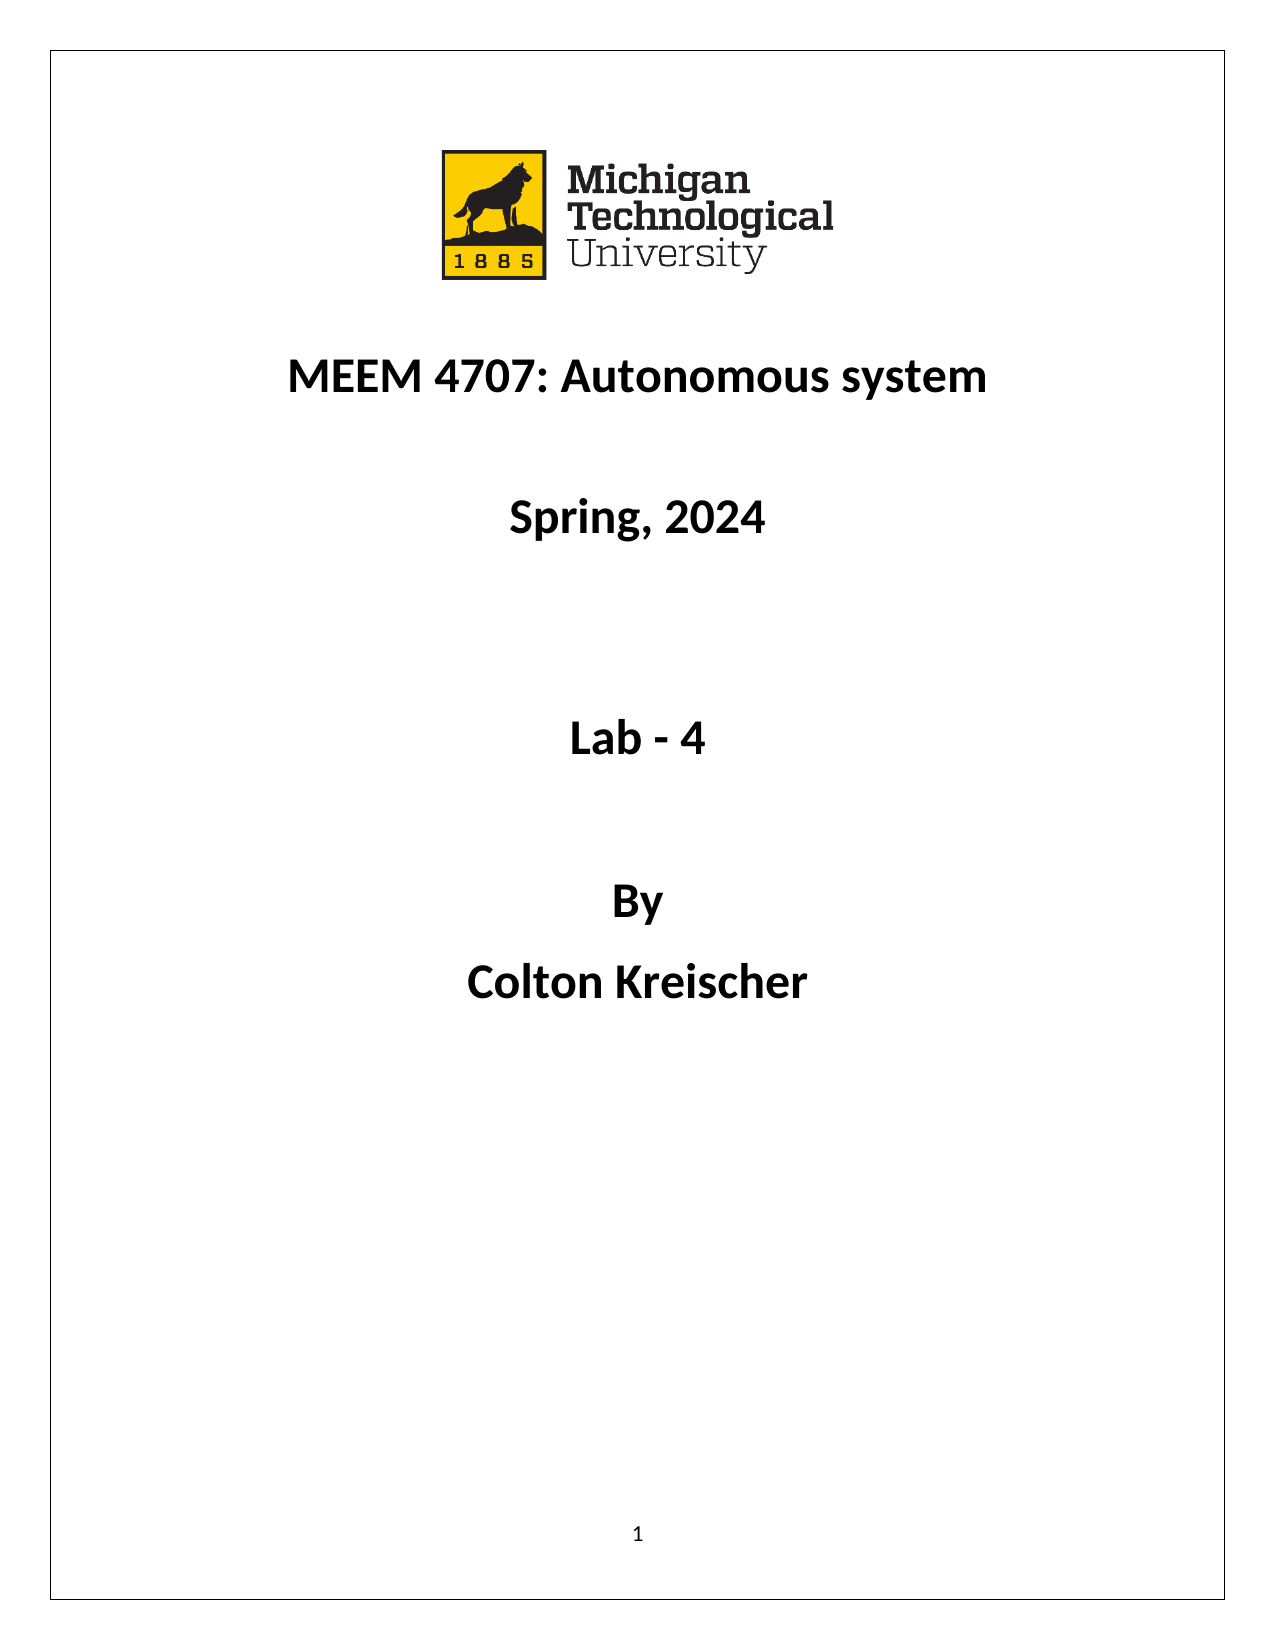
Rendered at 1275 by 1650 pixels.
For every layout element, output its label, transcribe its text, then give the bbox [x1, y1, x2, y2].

text By [150, 869, 1125, 930]
text Lab - 4 [150, 706, 1125, 767]
text Spring, 2024 [150, 485, 1125, 546]
text MEEM 4707: Autonomous system [150, 344, 1125, 405]
text Colton Kreischer [150, 950, 1125, 1011]
picture [441, 150, 834, 280]
